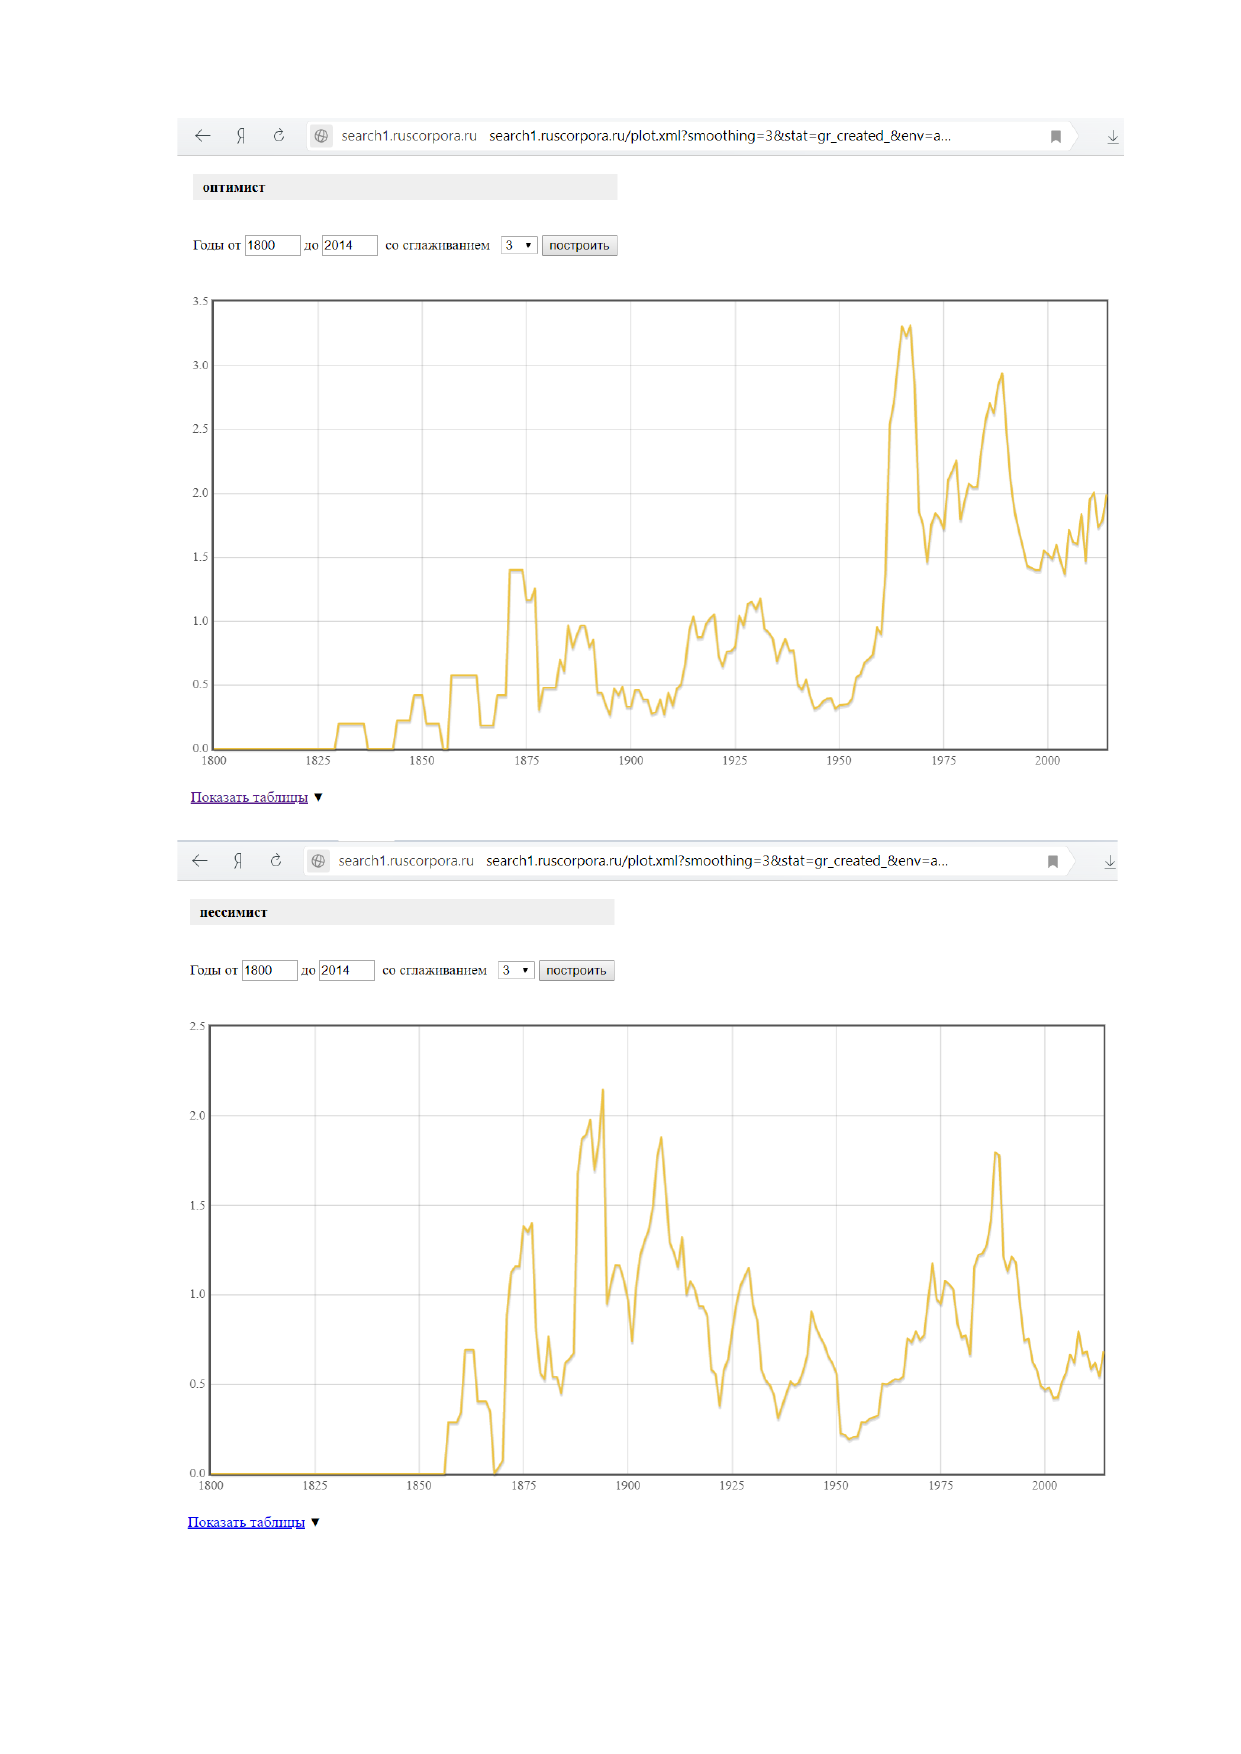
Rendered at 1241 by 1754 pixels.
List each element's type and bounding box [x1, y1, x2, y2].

picture [177, 118, 1124, 815]
picture [177, 840, 1118, 1547]
